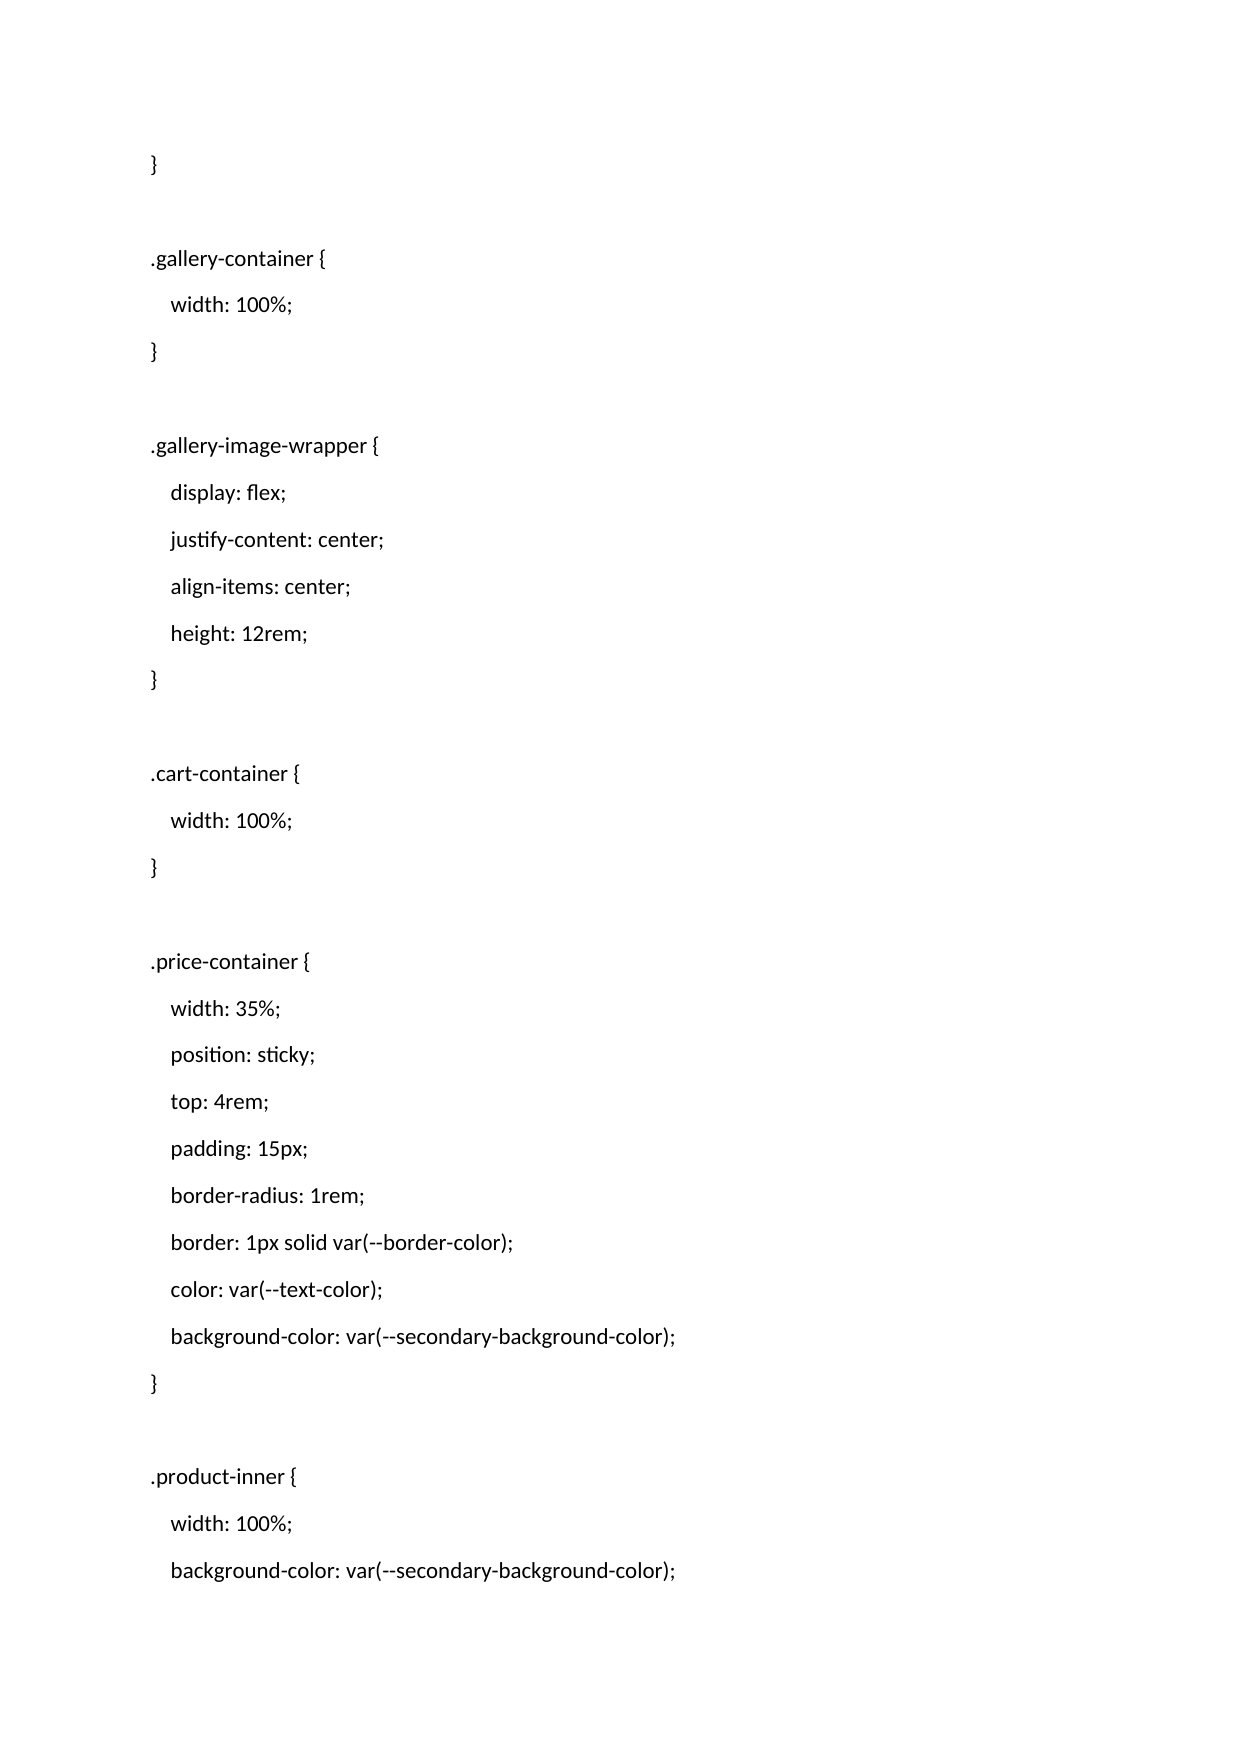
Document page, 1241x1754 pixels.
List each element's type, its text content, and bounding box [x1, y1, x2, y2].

text width: 100%; [150, 806, 1090, 834]
text width: 100%; [150, 291, 1090, 319]
text padding: 15px; [150, 1134, 1090, 1162]
text } [150, 337, 1090, 366]
text } [150, 666, 1090, 694]
text display: flex; [150, 478, 1090, 506]
text } [150, 150, 1090, 178]
text } [150, 1369, 1090, 1397]
text .cart-container { [150, 759, 1090, 787]
text .price-container { [150, 947, 1090, 975]
text background-color: var(--secondary-background-color); [150, 1322, 1090, 1350]
text height: 12rem; [150, 619, 1090, 647]
text width: 35%; [150, 994, 1090, 1022]
text .product-inner { [150, 1462, 1090, 1491]
text align-items: center; [150, 572, 1090, 600]
text .gallery-container { [150, 244, 1090, 272]
text .gallery-image-wrapper { [150, 431, 1090, 459]
text color: var(--text-color); [150, 1275, 1090, 1303]
text background-color: var(--secondary-background-color); [150, 1556, 1090, 1584]
text position: sticky; [150, 1041, 1090, 1069]
text border: 1px solid var(--border-color); [150, 1228, 1090, 1256]
text width: 100%; [150, 1509, 1090, 1537]
text justify-content: center; [150, 525, 1090, 553]
text } [150, 853, 1090, 881]
text border-radius: 1rem; [150, 1181, 1090, 1209]
text top: 4rem; [150, 1087, 1090, 1116]
